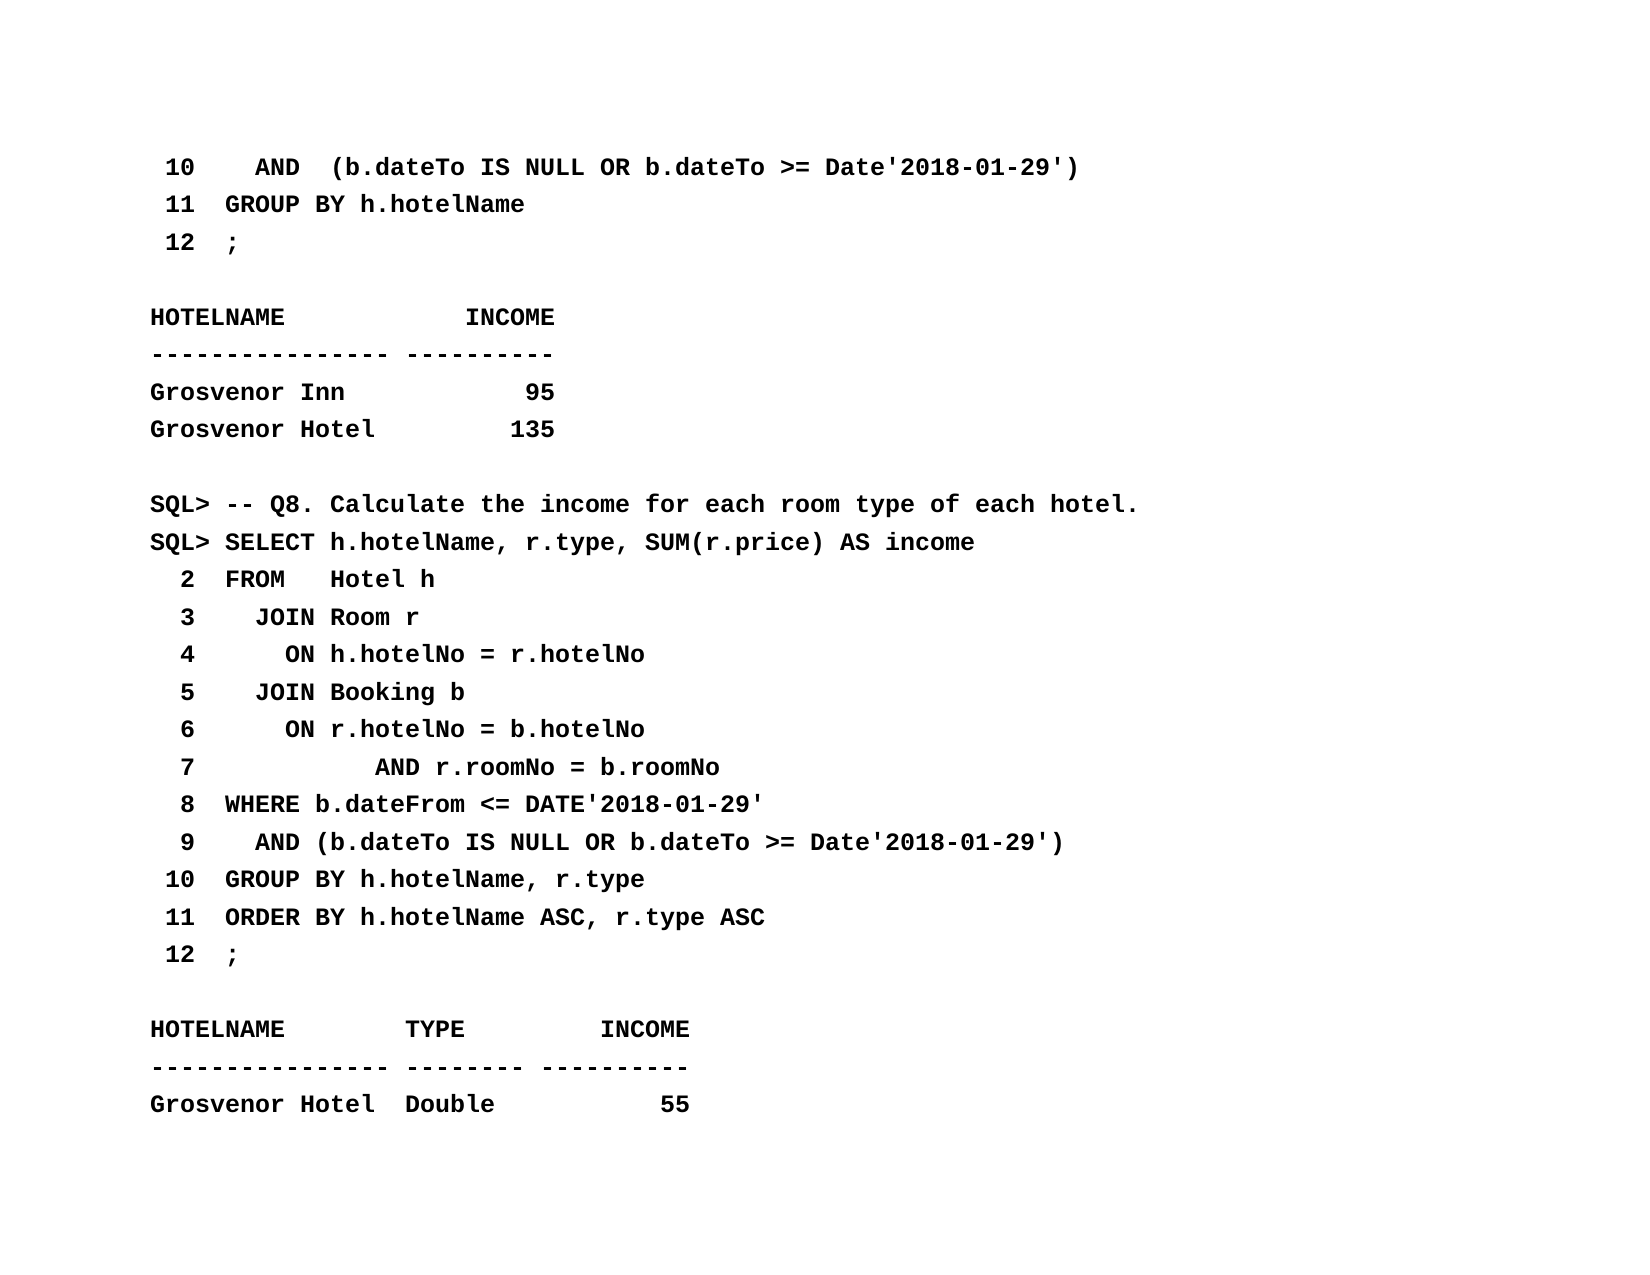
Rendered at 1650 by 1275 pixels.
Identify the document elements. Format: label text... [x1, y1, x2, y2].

text ---------------- ---------- [150, 337, 1500, 375]
text HOTELNAME TYPE INCOME [150, 1012, 1500, 1050]
text HOTELNAME INCOME [150, 300, 1500, 337]
text 10 GROUP BY h.hotelName, r.type [150, 862, 1500, 900]
text ---------------- -------- ---------- [150, 1050, 1500, 1087]
text Grosvenor Hotel 135 [150, 412, 1500, 450]
text 2 FROM Hotel h [150, 562, 1500, 600]
text Grosvenor Hotel Double 55 [150, 1087, 1500, 1125]
text 11 ORDER BY h.hotelName ASC, r.type ASC [150, 900, 1500, 937]
text 6 ON r.hotelNo = b.hotelNo [150, 712, 1500, 750]
text 4 ON h.hotelNo = r.hotelNo [150, 637, 1500, 675]
text 11 GROUP BY h.hotelName [150, 187, 1500, 225]
text 8 WHERE b.dateFrom <= DATE'2018-01-29' [150, 787, 1500, 825]
text 3 JOIN Room r [150, 600, 1500, 637]
text SQL> SELECT h.hotelName, r.type, SUM(r.price) AS income [150, 525, 1500, 562]
text 9 AND (b.dateTo IS NULL OR b.dateTo >= Date'2018-01-29') [150, 825, 1500, 862]
text 12 ; [150, 937, 1500, 975]
text Grosvenor Inn 95 [150, 375, 1500, 412]
text 5 JOIN Booking b [150, 675, 1500, 712]
text SQL> -- Q8. Calculate the income for each room type of each hotel. [150, 487, 1500, 525]
text 7 AND r.roomNo = b.roomNo [150, 750, 1500, 787]
text 12 ; [150, 225, 1500, 262]
text 10 AND (b.dateTo IS NULL OR b.dateTo >= Date'2018-01-29') [150, 150, 1500, 187]
